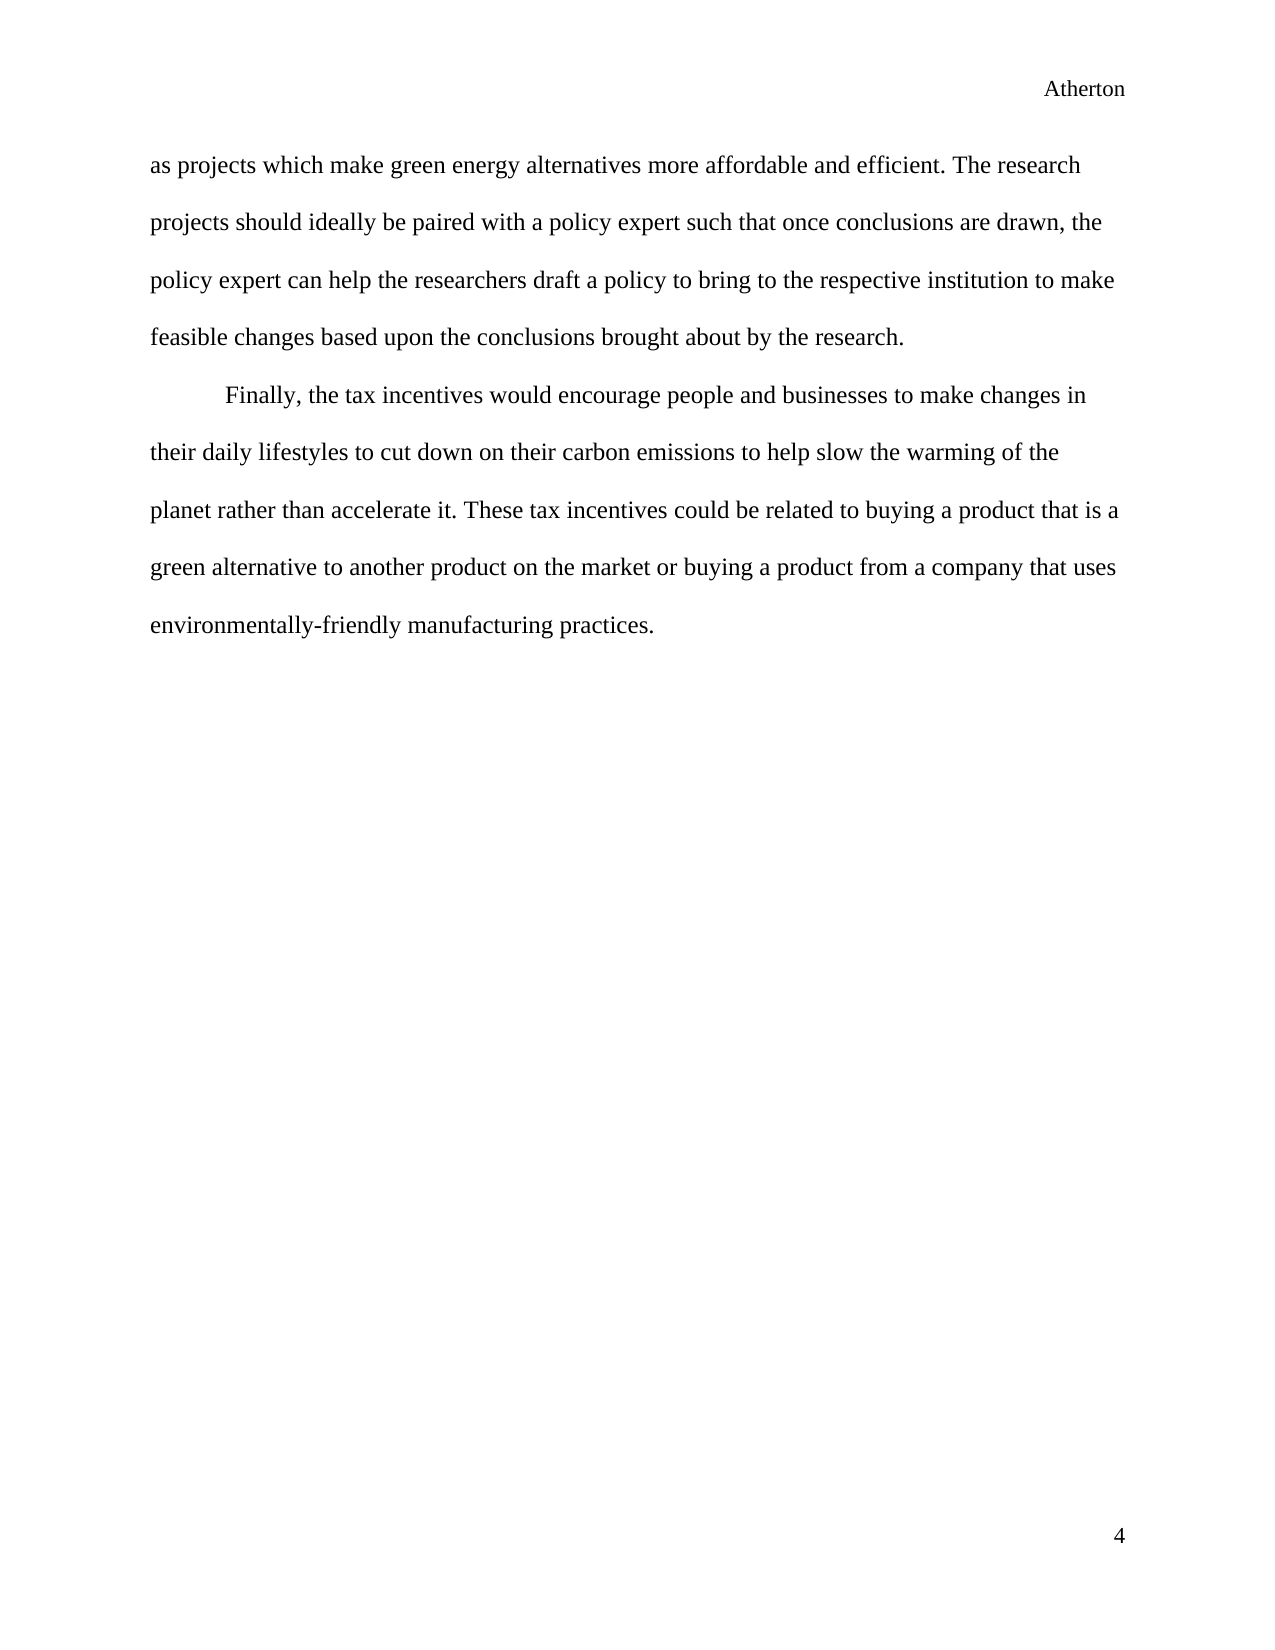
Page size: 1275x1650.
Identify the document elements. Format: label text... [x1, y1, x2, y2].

text Finally, the tax incentives would encourage people and businesses to make changes in their daily lifestyles to cut down on their carbon emissions to help slow the warming of the planet rather than accelerate it. These tax incentives could be related to buying a product that is a green alternative to another product on the market or buying a product from a company that uses environmentally-friendly manufacturing practices. [150, 380, 1125, 639]
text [150, 150, 1125, 351]
